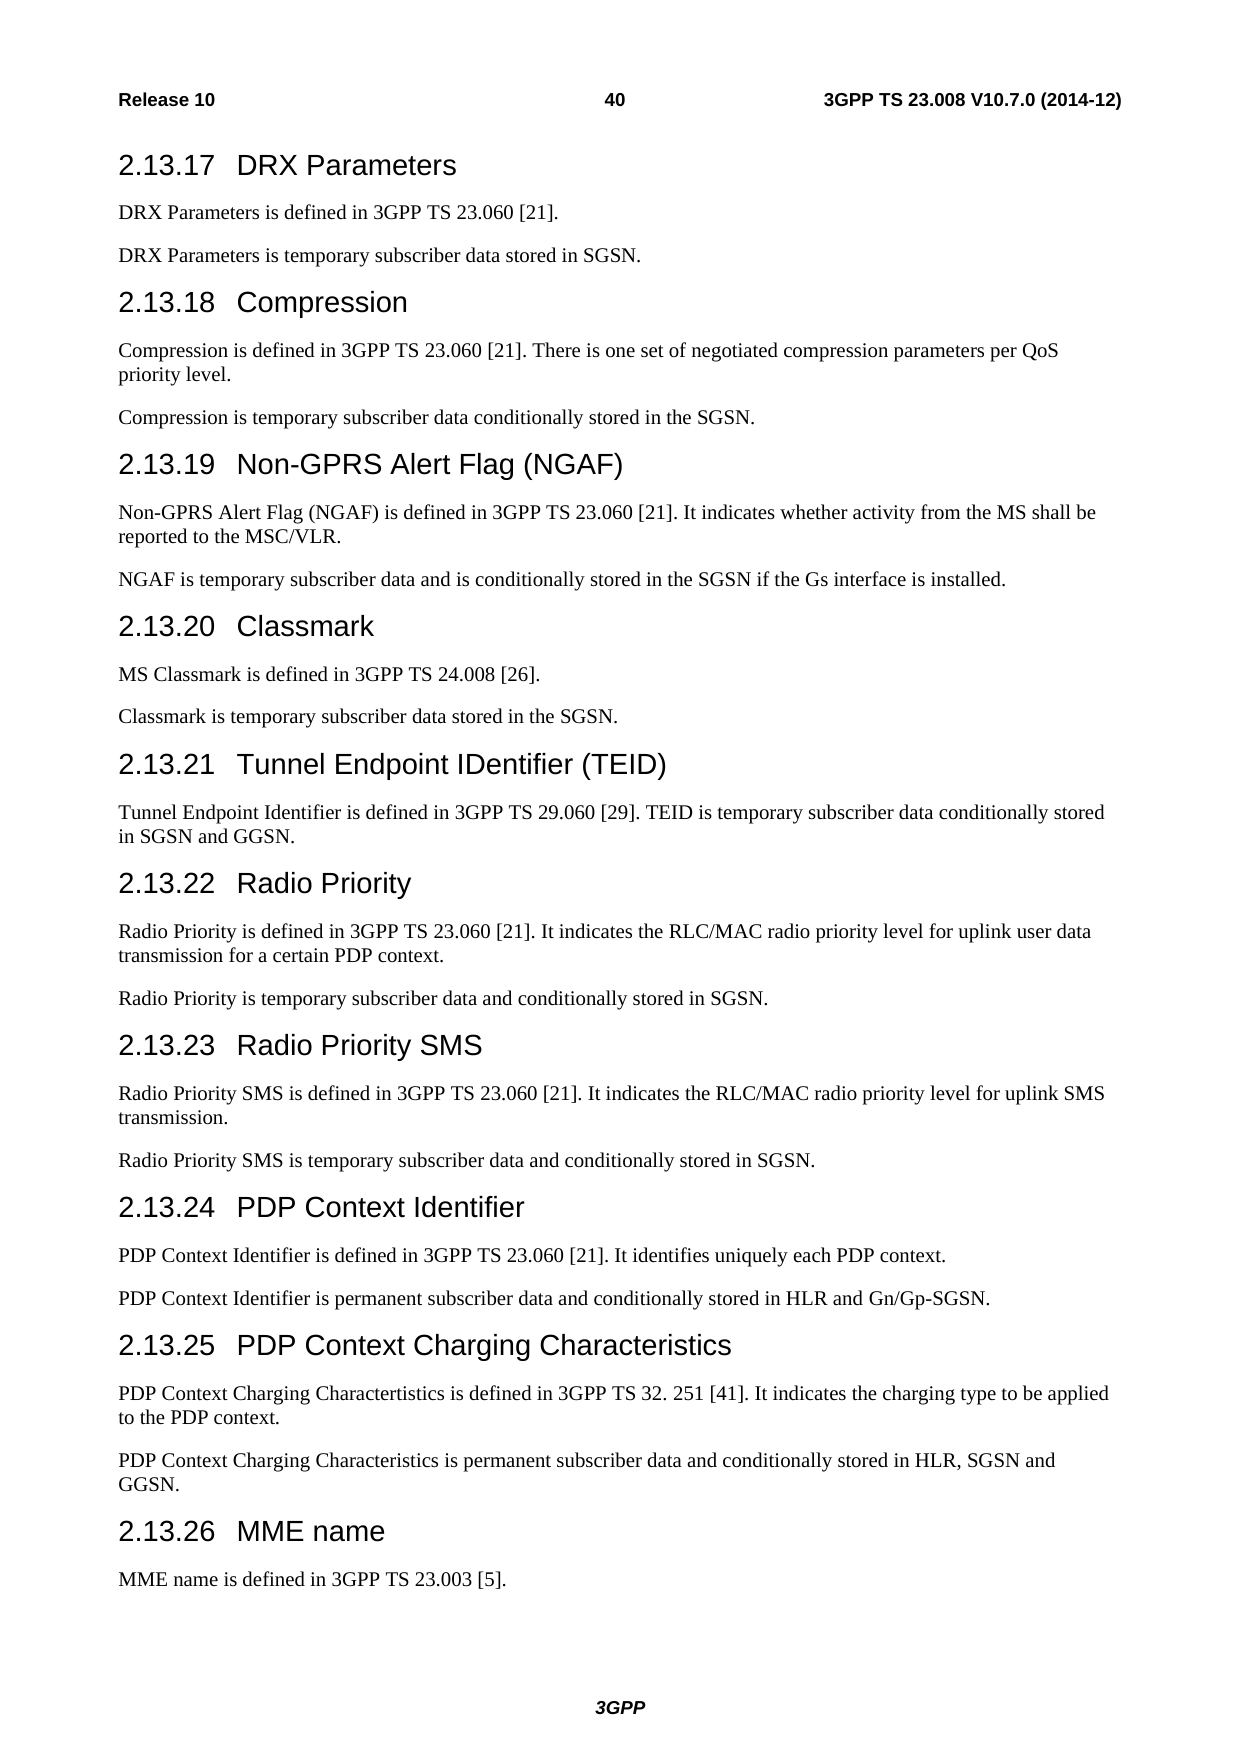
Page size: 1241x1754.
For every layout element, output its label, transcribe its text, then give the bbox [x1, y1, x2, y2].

list Compression is temporary subscriber data conditionally stored in the SGSN. [118, 404, 1122, 429]
subtitle 2.13.21 Tunnel Endpoint IDentifier (TEID) [118, 747, 1122, 781]
text Radio Priority is temporary subscriber data and conditionally stored in SGSN. [118, 986, 1122, 1010]
text PDP Context Charging Characteristics is permanent subscriber data and conditionally stored in HLR, SGSN and GGSN. [118, 1447, 1122, 1496]
list Tunnel Endpoint Identifier is defined in 3GPP TS 29.060 [29]. TEID is temporary subscriber data conditionally stored in SGSN and GGSN. [118, 799, 1122, 848]
subtitle 2.13.22 Radio Priority [118, 866, 1122, 900]
text Radio Priority SMS is defined in 3GPP TS 23.060 [21]. It indicates the RLC/MAC radio priority level for uplink SMS transmission. [118, 1081, 1122, 1129]
subtitle 2.13.17 DRX Parameters [118, 147, 1122, 181]
list DRX Parameters is temporary subscriber data stored in SGSN. [118, 243, 1122, 267]
text PDP Context Charging Charactertistics is defined in 3GPP TS 32. 251 [41]. It indicates the charging type to be applied to the PDP context. [118, 1381, 1122, 1429]
text MS Classmark is defined in 3GPP TS 24.008 [26]. [118, 662, 1122, 686]
list DRX Parameters is defined in 3GPP TS 23.060 [21]. [118, 200, 1122, 224]
subtitle 2.13.18 Compression [118, 285, 1122, 319]
subtitle 2.13.25 PDP Context Charging Characteristics [118, 1328, 1122, 1362]
text PDP Context Identifier is defined in 3GPP TS 23.060 [21]. It identifies uniquely each PDP context. [118, 1243, 1122, 1267]
text Radio Priority is defined in 3GPP TS 23.060 [21]. It indicates the RLC/MAC radio priority level for uplink user data transmission for a certain PDP context. [118, 919, 1122, 967]
subtitle 2.13.23 Radio Priority SMS [118, 1028, 1122, 1062]
subtitle 2.13.20 Classmark [118, 609, 1122, 643]
text NGAF is temporary subscriber data and is conditionally stored in the SGSN if the Gs interface is installed. [118, 567, 1122, 591]
text MME name is defined in 3GPP TS 23.003 [5]. [118, 1567, 1122, 1591]
subtitle 2.13.26 MME name [118, 1514, 1122, 1548]
text Radio Priority SMS is temporary subscriber data and conditionally stored in SGSN. [118, 1148, 1122, 1172]
list Compression is defined in 3GPP TS 23.060 [21]. There is one set of negotiated compression parameters per QoS priority level. [118, 338, 1122, 386]
text PDP Context Identifier is permanent subscriber data and conditionally stored in HLR and Gn/Gp-SGSN. [118, 1286, 1122, 1309]
subtitle 2.13.24 PDP Context Identifier [118, 1190, 1122, 1224]
text Classmark is temporary subscriber data stored in the SGSN. [118, 704, 1122, 728]
text Non-GPRS Alert Flag (NGAF) is defined in 3GPP TS 23.060 [21]. It indicates whether activity from the MS shall be reported to the MSC/VLR. [118, 500, 1122, 548]
subtitle 2.13.19 Non-GPRS Alert Flag (NGAF) [118, 447, 1122, 481]
